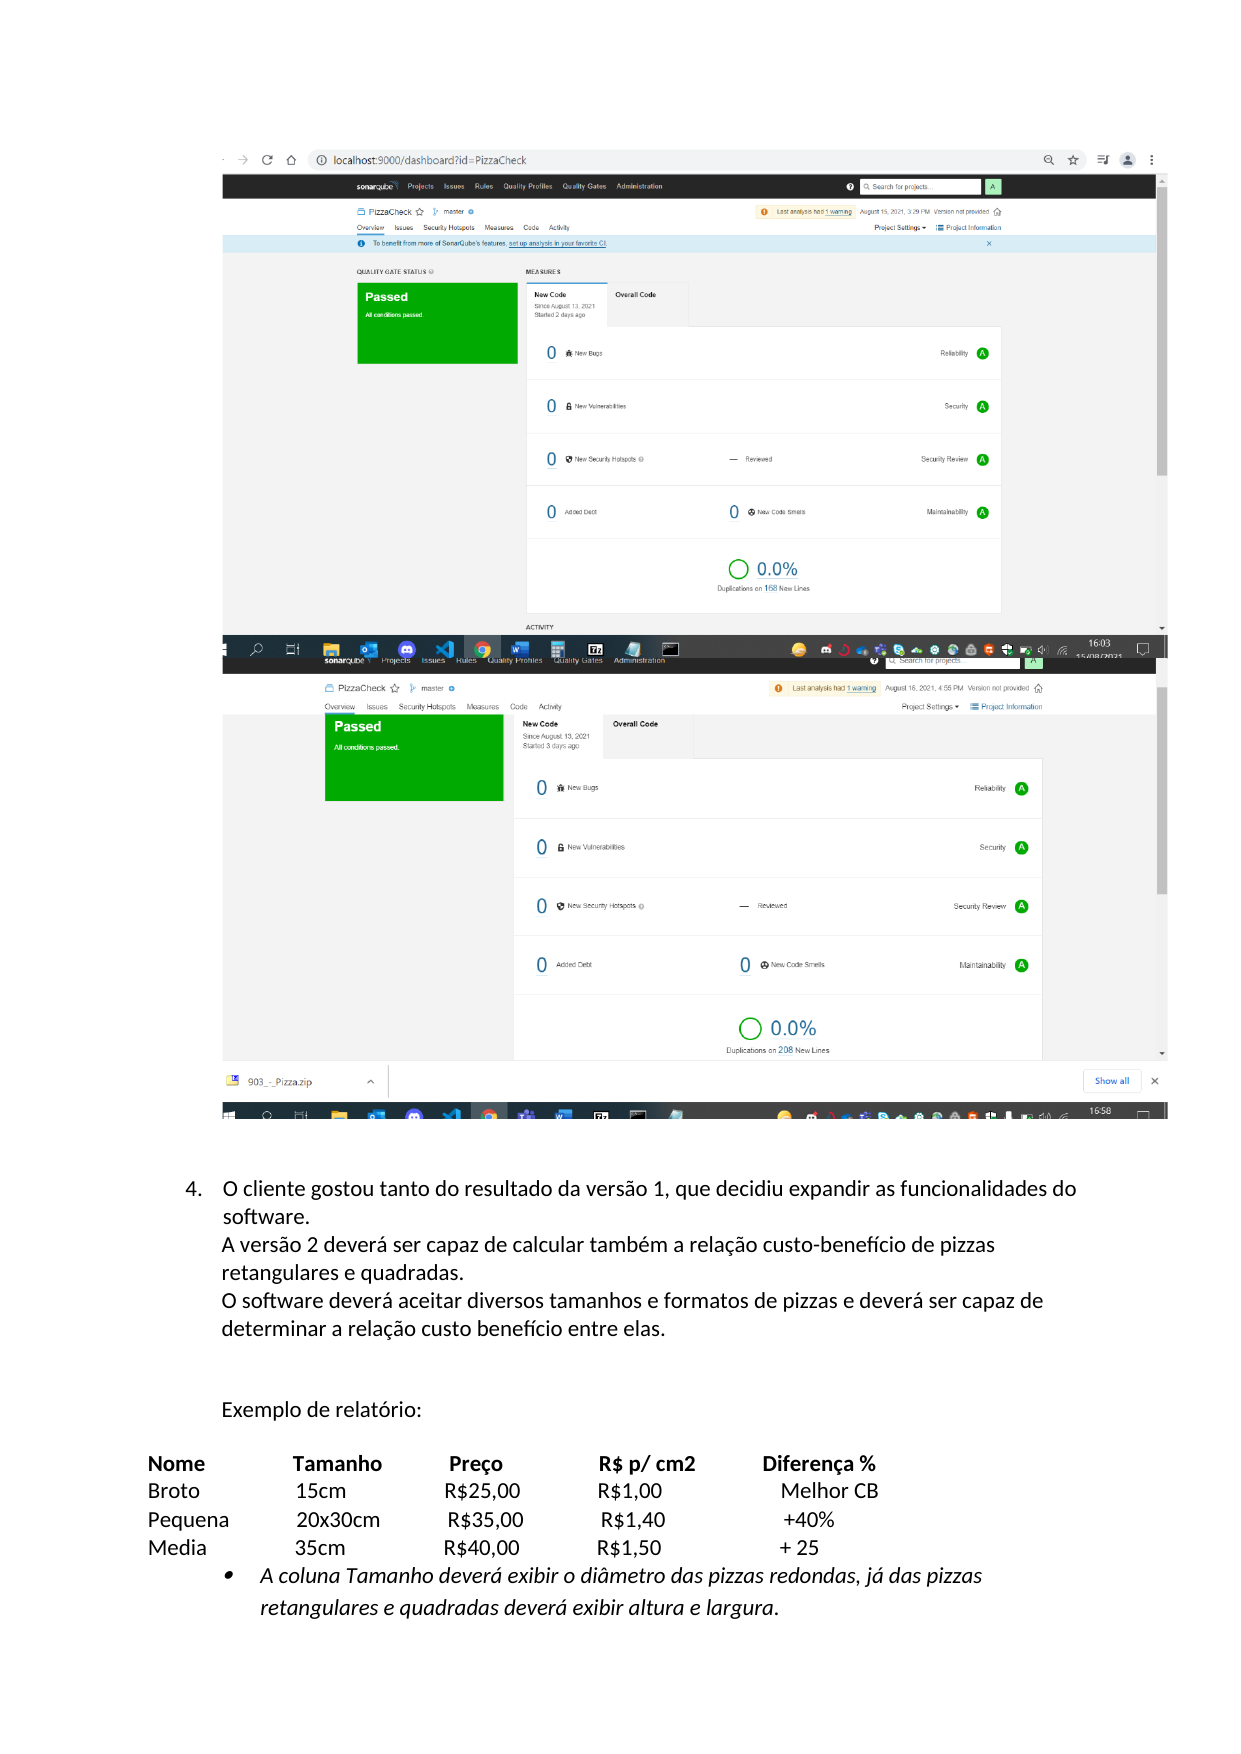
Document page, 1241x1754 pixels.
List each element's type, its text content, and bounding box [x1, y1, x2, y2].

list O cliente gostou tanto do resultado da versão 1, que decidiu expandir as funcionalidades do software. [185, 1174, 1093, 1231]
text Nome Tamanho Preço R$ p/ cm2 Diferença % [148, 1449, 1093, 1477]
text A versão 2 deverá ser capaz de calcular também a relação custo-benefício de pizzas retangulares e quadradas. [221, 1231, 1093, 1287]
text Media 35cm R$40,00 R$1,50 + 25 [148, 1533, 1093, 1561]
text Pequena 20x30cm R$35,00 R$1,40 +40% [148, 1505, 1093, 1533]
picture [222, 147, 1168, 1119]
text O software deverá aceitar diversos tamanhos e formatos de pizzas e deverá ser capaz de determinar a relação custo benefício entre elas. [221, 1287, 1093, 1343]
text Exemplo de relatório: [148, 1396, 1093, 1424]
list A coluna Tamanho deverá exibir o diâmetro das pizzas redondas, já das pizzas retangulares e quadradas deverá exibir altura e largura. [223, 1561, 1093, 1621]
text Broto 15cm R$25,00 R$1,00 Melhor CB [148, 1477, 1093, 1505]
